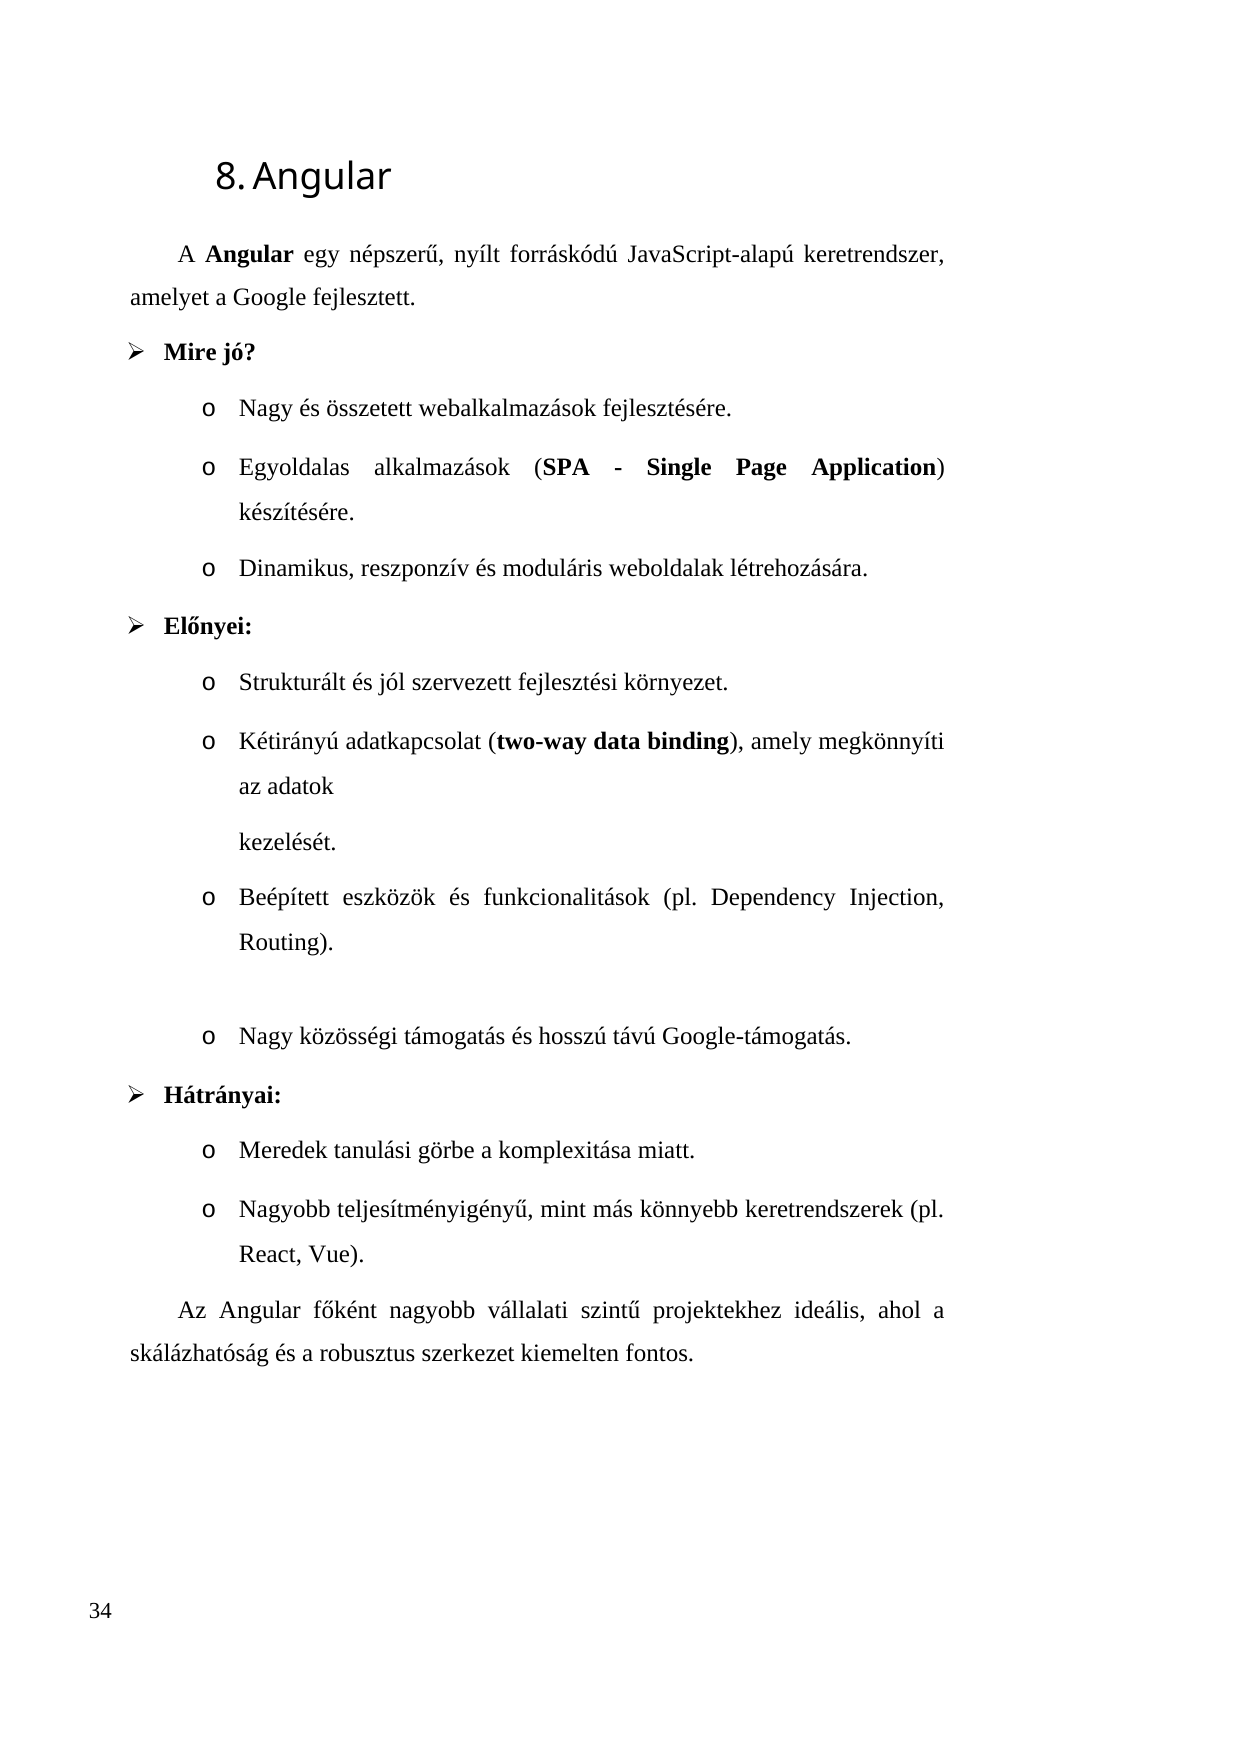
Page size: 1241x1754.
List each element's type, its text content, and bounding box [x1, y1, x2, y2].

subtitle Angular [215, 149, 1033, 201]
list Nagyobb teljesítményigényű, mint más könnyebb keretrendszerek (pl. React, Vue). [201, 1194, 945, 1268]
list Dinamikus, reszponzív és moduláris weboldalak létrehozására. [201, 553, 945, 583]
list Egyoldalas alkalmazások (SPA - Single Page Application) készítésére. [201, 452, 945, 526]
text Az Angular főként nagyobb vállalati szintű projektekhez ideális, ahol a skálázhatóság és a robusztus szerkezet kiemelten fontos. [130, 1295, 945, 1367]
list Strukturált és jól szervezett fejlesztési környezet. [201, 667, 945, 698]
list Nagy és összetett webalkalmazások fejlesztésére. [201, 393, 945, 424]
list Kétirányú adatkapcsolat (two-way data binding), amely megkönnyíti az adatok [201, 726, 945, 800]
list Hátrányai: [126, 1080, 945, 1109]
list Nagy közösségi támogatás és hosszú távú Google-támogatás. [201, 1021, 945, 1052]
text A Angular egy népszerű, nyílt forráskódú JavaScript-alapú keretrendszer, amelyet a Google fejlesztett. [130, 239, 945, 311]
list kezelését. [164, 827, 945, 855]
list Beépített eszközök és funkcionalitások (pl. Dependency Injection, Routing). [201, 882, 945, 996]
list Meredek tanulási görbe a komplexitása miatt. [201, 1136, 945, 1166]
list Mire jó? [126, 337, 945, 366]
list Előnyei: [126, 611, 945, 640]
